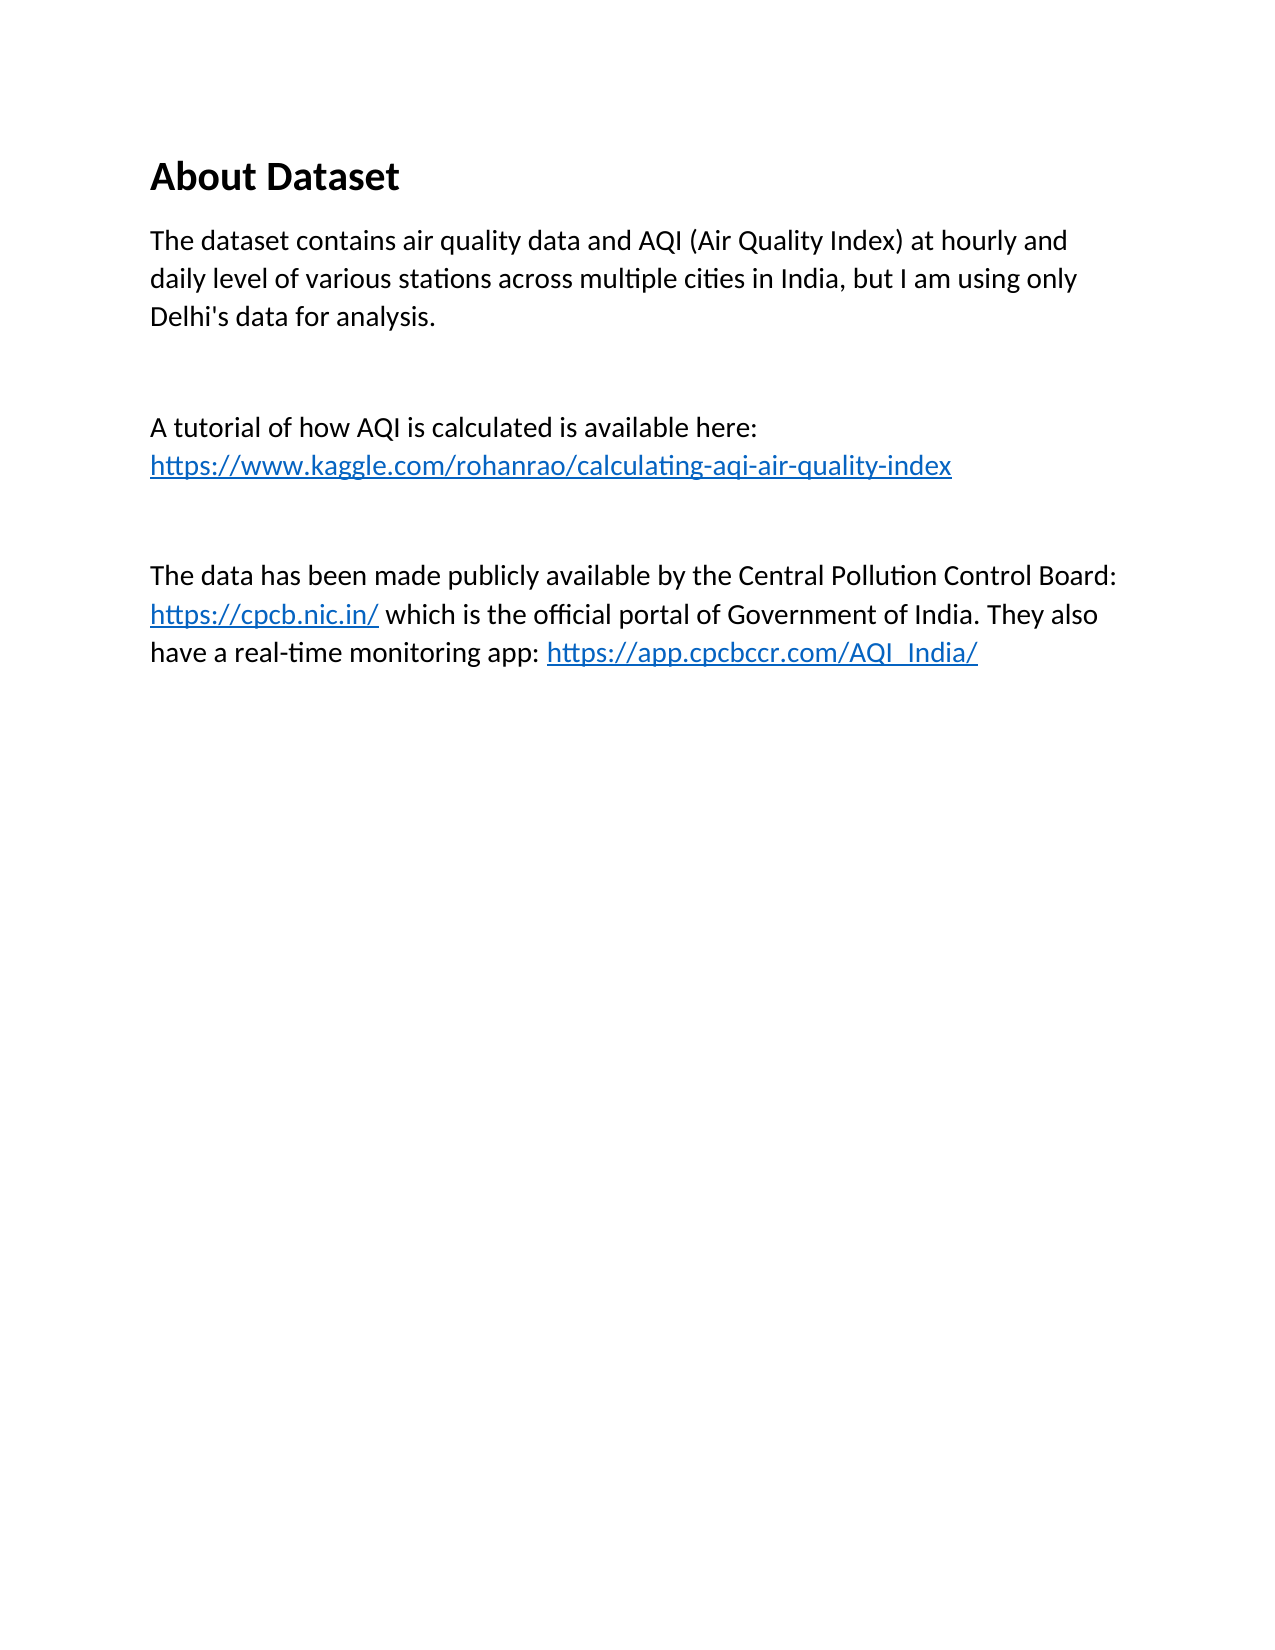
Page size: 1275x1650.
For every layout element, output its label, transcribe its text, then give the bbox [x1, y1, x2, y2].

text The dataset contains air quality data and AQI (Air Quality Index) at hourly and daily level of various stations across multiple cities in India, but I am using only Delhi's data for analysis. [150, 222, 1125, 334]
text The data has been made publicly available by the Central Pollution Control Board: https://cpcb.nic.in/ which is the official portal of Government of India. They also have a real-time monitoring app: https://app.cpcbccr.com/AQI_India/ [150, 557, 1125, 670]
text A tutorial of how AQI is calculated is available here: https://www.kaggle.com/rohanrao/calculating-aqi-air-quality-index [150, 409, 1125, 483]
text About Dataset [150, 150, 1125, 201]
